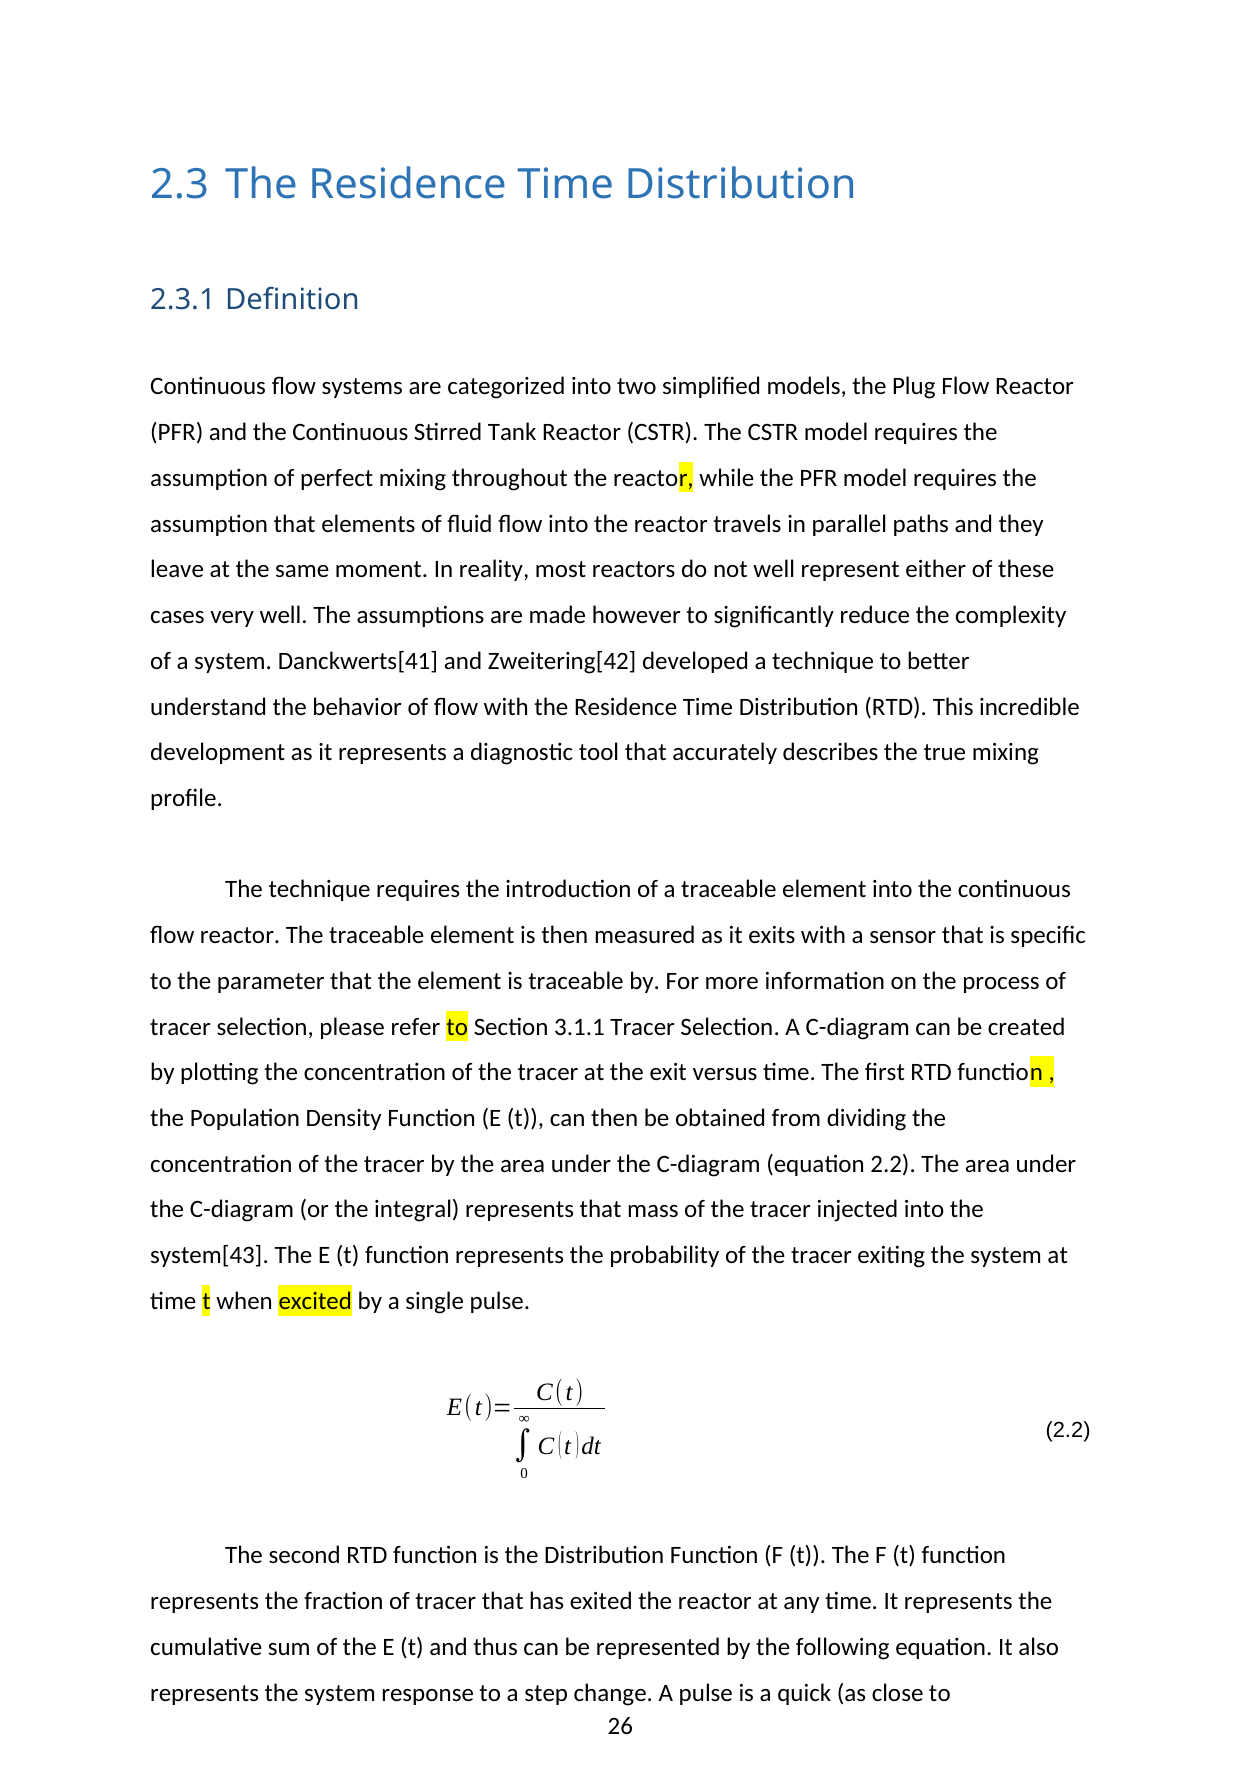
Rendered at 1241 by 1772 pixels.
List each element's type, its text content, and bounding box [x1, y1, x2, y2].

text Continuous flow systems are categorized into two simplified models, the Plug Flow Reactor (PFR) and the Continuous Stirred Tank Reactor (CSTR). The CSTR model requires the assumption of perfect mixing throughout the reactor, while the PFR model requires the assumption that elements of fluid flow into the reactor travels in parallel paths and they leave at the same moment. In reality, most reactors do not well represent either of these cases very well. The assumptions are made however to significantly reduce the complexity of a system. Danckwerts[41] and Zweitering[42] developed a technique to better understand the behavior of flow with the Residence Time Distribution (RTD). This incredible development as it represents a diagnostic tool that accurately describes the true mixing profile. [150, 371, 1090, 813]
text (2.2) [150, 1377, 1090, 1481]
text The technique requires the introduction of a traceable element into the continuous flow reactor. The traceable element is then measured as it exits with a sensor that is specific to the parameter that the element is traceable by. For more information on the process of tracer selection, please refer to Section 3.1.1 Tracer Selection. A C-diagram can be created by plotting the concentration of the tracer at the exit versus time. The first RTD function , the Population Density Function (E (t)), can then be obtained from dividing the concentration of the tracer by the area under the C-diagram (equation 2.2). The area under the C-diagram (or the integral) represents that mass of the tracer injected into the system[43]. The E (t) function represents the probability of the tracer exiting the system at time t when excited by a single pulse. [150, 873, 1090, 1316]
subtitle 2.3.1 Definition [150, 278, 1090, 318]
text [150, 1539, 1090, 1707]
subtitle 2.3 The Residence Time Distribution [150, 154, 1090, 211]
